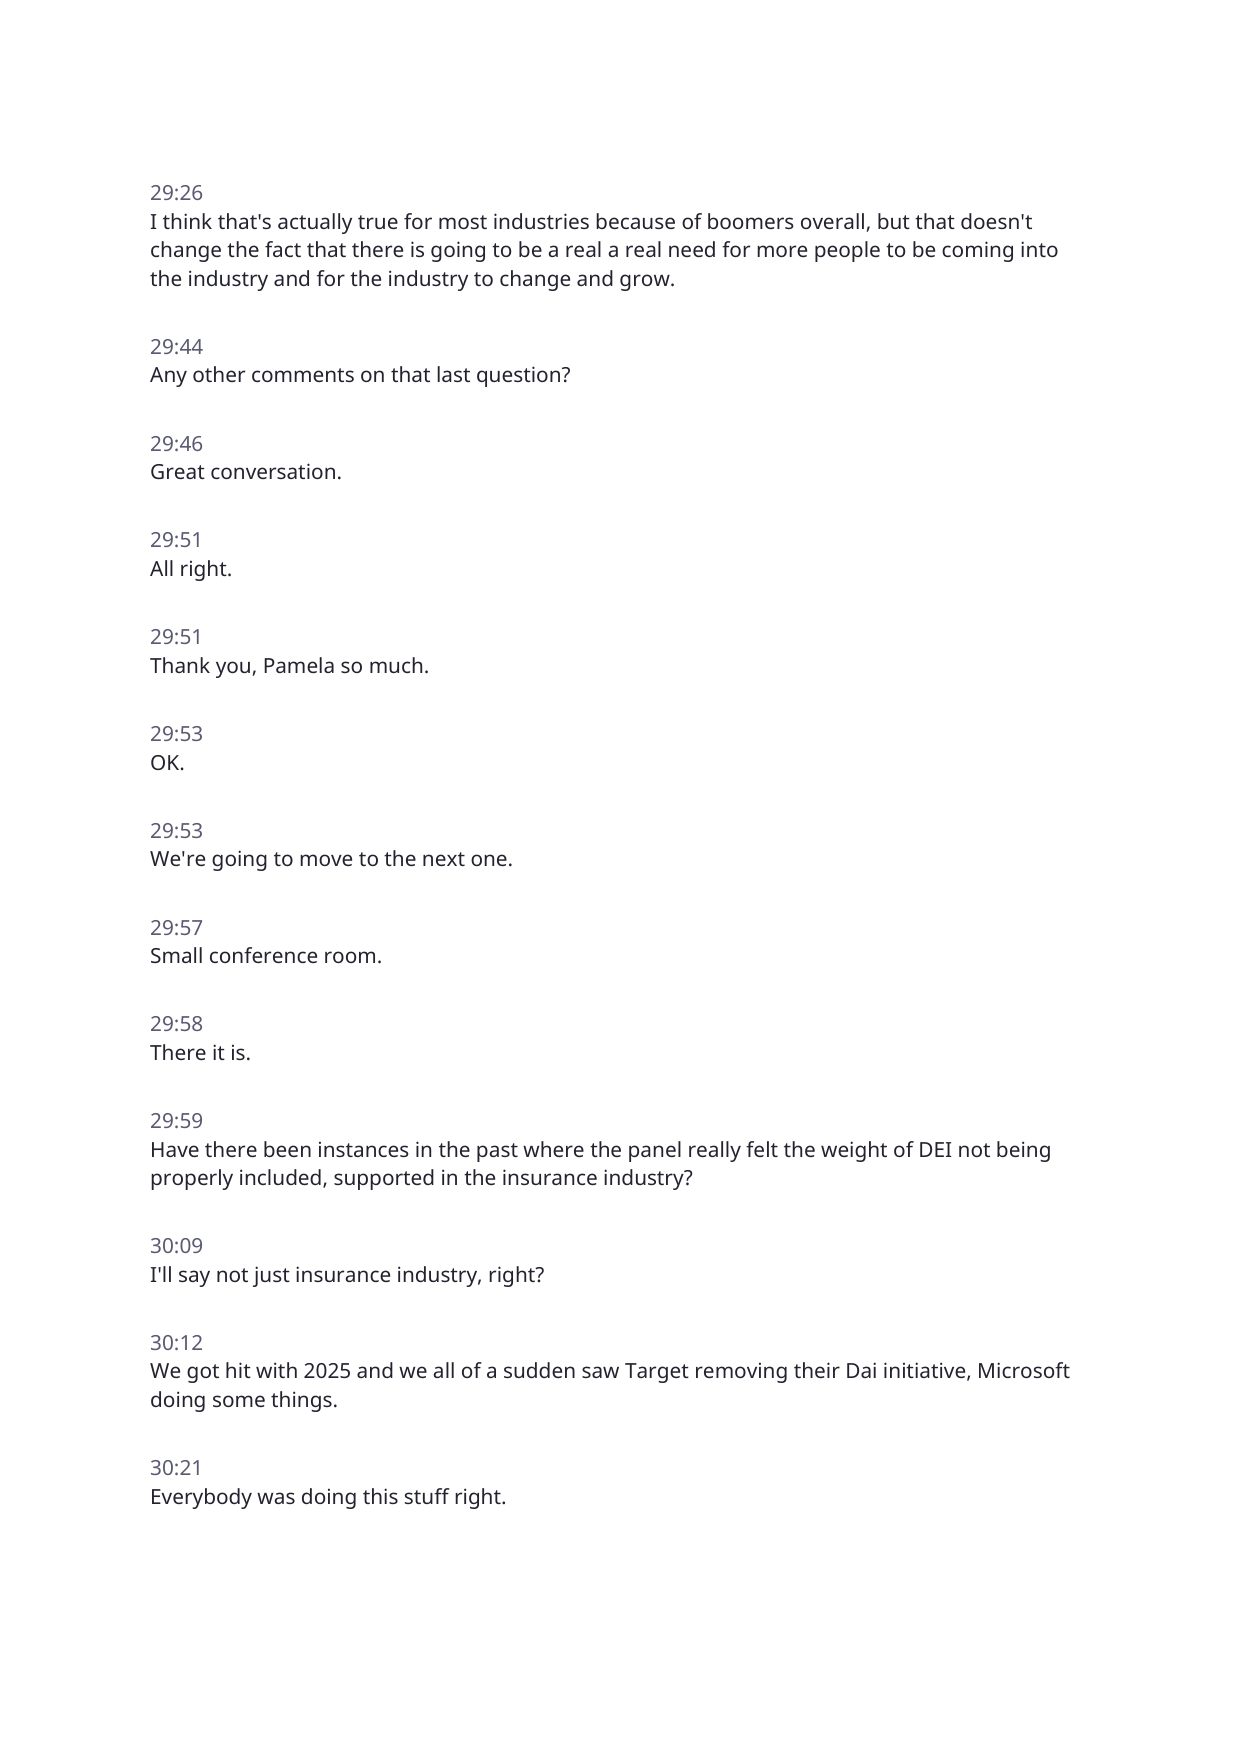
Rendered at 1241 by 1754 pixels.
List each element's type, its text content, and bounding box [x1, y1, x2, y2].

text 29:53 We're going to move to the next one. [150, 787, 1090, 873]
text 30:09 I'll say not just insurance industry, right? [150, 1203, 1090, 1288]
text 29:58 There it is. [150, 981, 1090, 1066]
text 29:57 Small conference room. [150, 884, 1090, 969]
text 29:44 Any other comments on that last question? [150, 304, 1090, 389]
text 29:53 OK. [150, 691, 1090, 776]
text 29:51 All right. [150, 497, 1090, 582]
text 29:59 Have there been instances in the past where the panel really felt the weight of DEI not being properly included, supported in the insurance industry? [150, 1078, 1090, 1192]
text 29:46 Great conversation. [150, 400, 1090, 486]
text 30:12 We got hit with 2025 and we all of a sudden saw Target removing their Dai initiative, Microsoft doing some things. [150, 1300, 1090, 1413]
text 29:26 I think that's actually true for most industries because of boomers overall, but that doesn't change the fact that there is going to be a real a real need for more people to be coming into the industry and for the industry to change and grow. [150, 150, 1090, 292]
text 30:21 Everybody was doing this stuff right. [150, 1425, 1090, 1510]
text 29:51 Thank you, Pamela so much. [150, 594, 1090, 679]
